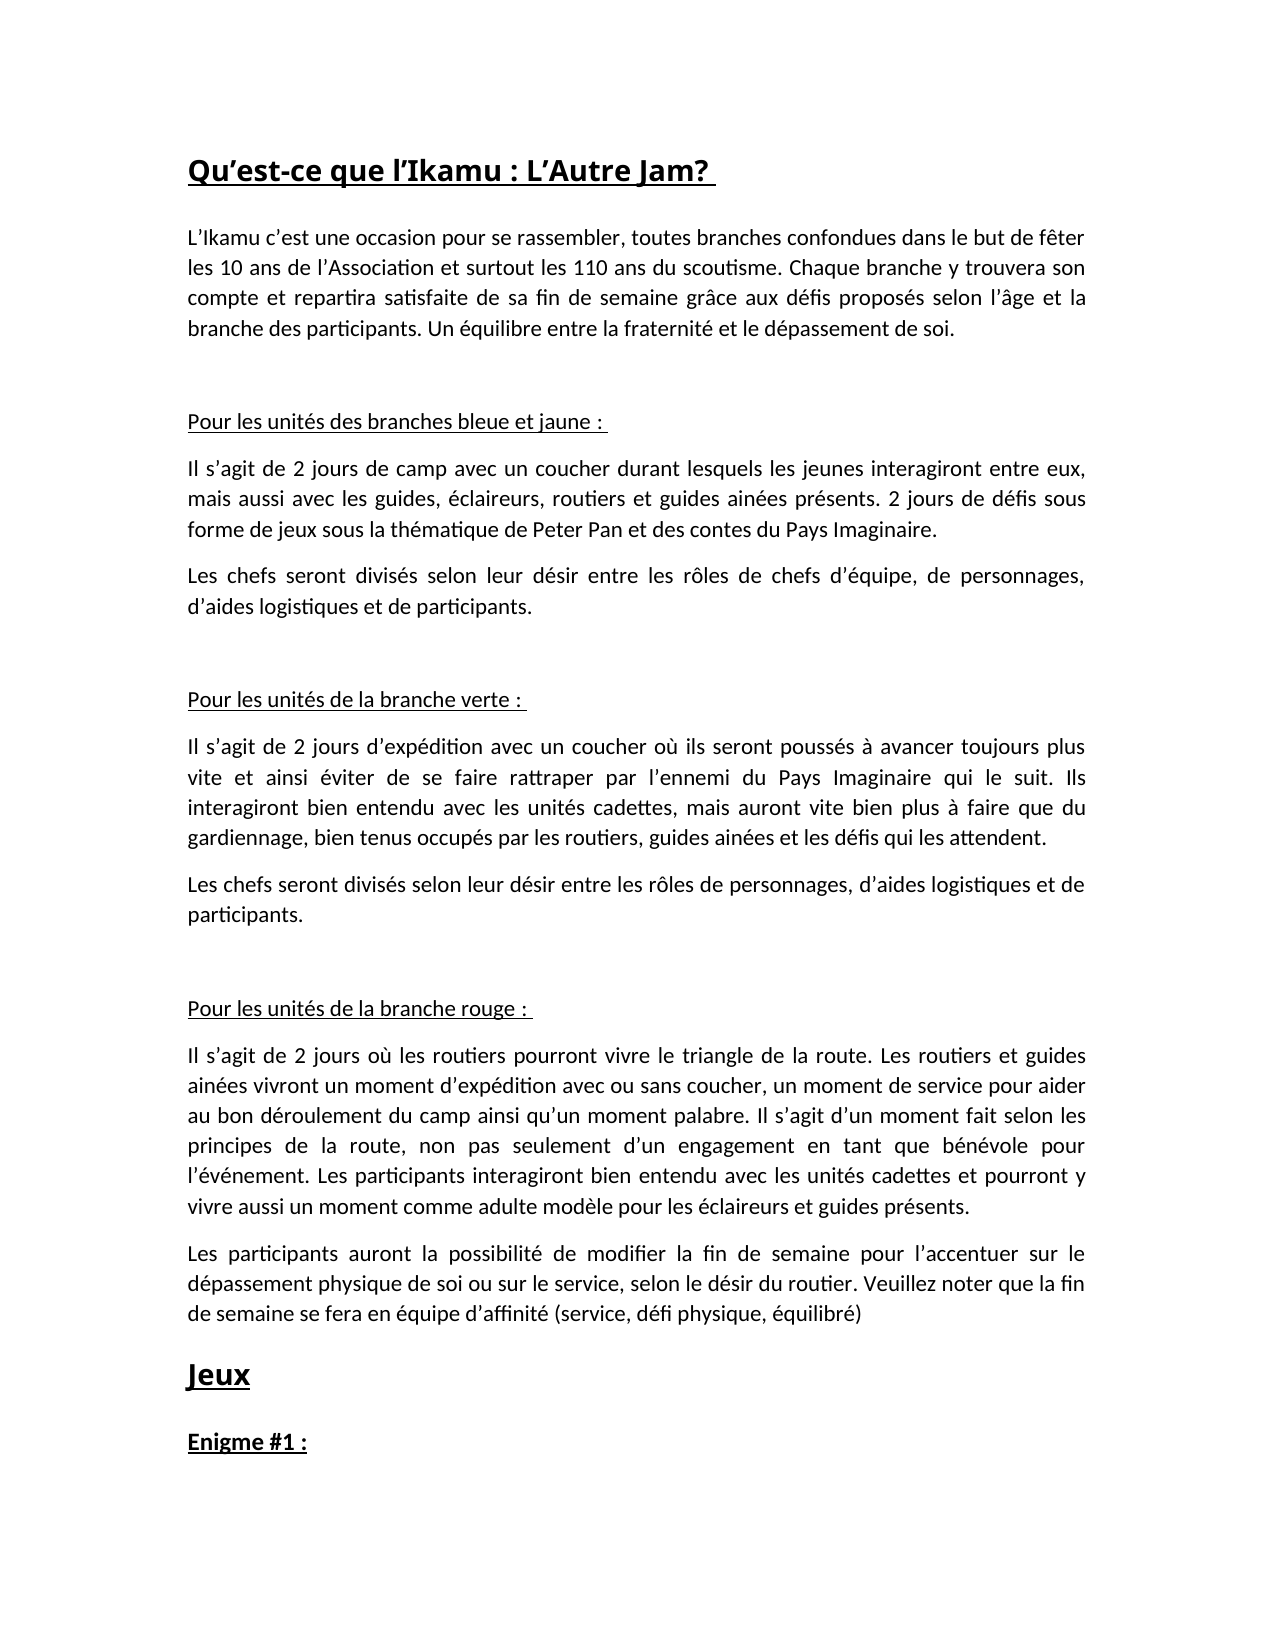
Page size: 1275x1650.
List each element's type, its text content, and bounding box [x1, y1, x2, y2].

subtitle Jeux [187, 1354, 1087, 1394]
text L’Ikamu c’est une occasion pour se rassembler, toutes branches confondues dans le but de fêter les 10 ans de l’Association et surtout les 110 ans du scoutisme. Chaque branche y trouvera son compte et repartira satisfaite de sa fin de semaine grâce aux défis proposés selon l’âge et la branche des participants. Un équilibre entre la fraternité et le dépassement de soi. [187, 193, 1087, 342]
text Il s’agit de 2 jours d’expédition avec un coucher où ils seront poussés à avancer toujours plus vite et ainsi éviter de se faire rattraper par l’ennemi du Pays Imaginaire qui le suit. Ils interagiront bien entendu avec les unités cadettes, mais auront vite bien plus à faire que du gardiennage, bien tenus occupés par les routiers, guides ainées et les défis qui les attendent. [187, 732, 1087, 851]
text Les chefs seront divisés selon leur désir entre les rôles de chefs d’équipe, de personnages, d’aides logistiques et de participants. [187, 562, 1087, 620]
text Les chefs seront divisés selon leur désir entre les rôles de personnages, d’aides logistiques et de participants. [187, 870, 1087, 928]
text Pour les unités des branches bleue et jaune : [187, 407, 1087, 435]
text Pour les unités de la branche rouge : [187, 994, 1087, 1022]
text Enigme #1 : [187, 1426, 1087, 1457]
text Les participants auront la possibilité de modifier la fin de semaine pour l’accentuer sur le dépassement physique de soi ou sur le service, selon le désir du routier. Veuillez noter que la fin de semaine se fera en équipe d’affinité (service, défi physique, équilibré) [187, 1239, 1087, 1327]
text Il s’agit de 2 jours de camp avec un coucher durant lesquels les jeunes interagiront entre eux, mais aussi avec les guides, éclaireurs, routiers et guides ainées présents. 2 jours de défis sous forme de jeux sous la thématique de Peter Pan et des contes du Pays Imaginaire. [187, 454, 1087, 543]
text Pour les unités de la branche verte : [187, 686, 1087, 713]
subtitle Qu’est-ce que l’Ikamu : L’Autre Jam? [187, 150, 1087, 190]
text Il s’agit de 2 jours où les routiers pourront vivre le triangle de la route. Les routiers et guides ainées vivront un moment d’expédition avec ou sans coucher, un moment de service pour aider au bon déroulement du camp ainsi qu’un moment palabre. Il s’agit d’un moment fait selon les principes de la route, non pas seulement d’un engagement en tant que bénévole pour l’événement. Les participants interagiront bien entendu avec les unités cadettes et pourront y vivre aussi un moment comme adulte modèle pour les éclaireurs et guides présents. [187, 1041, 1087, 1220]
